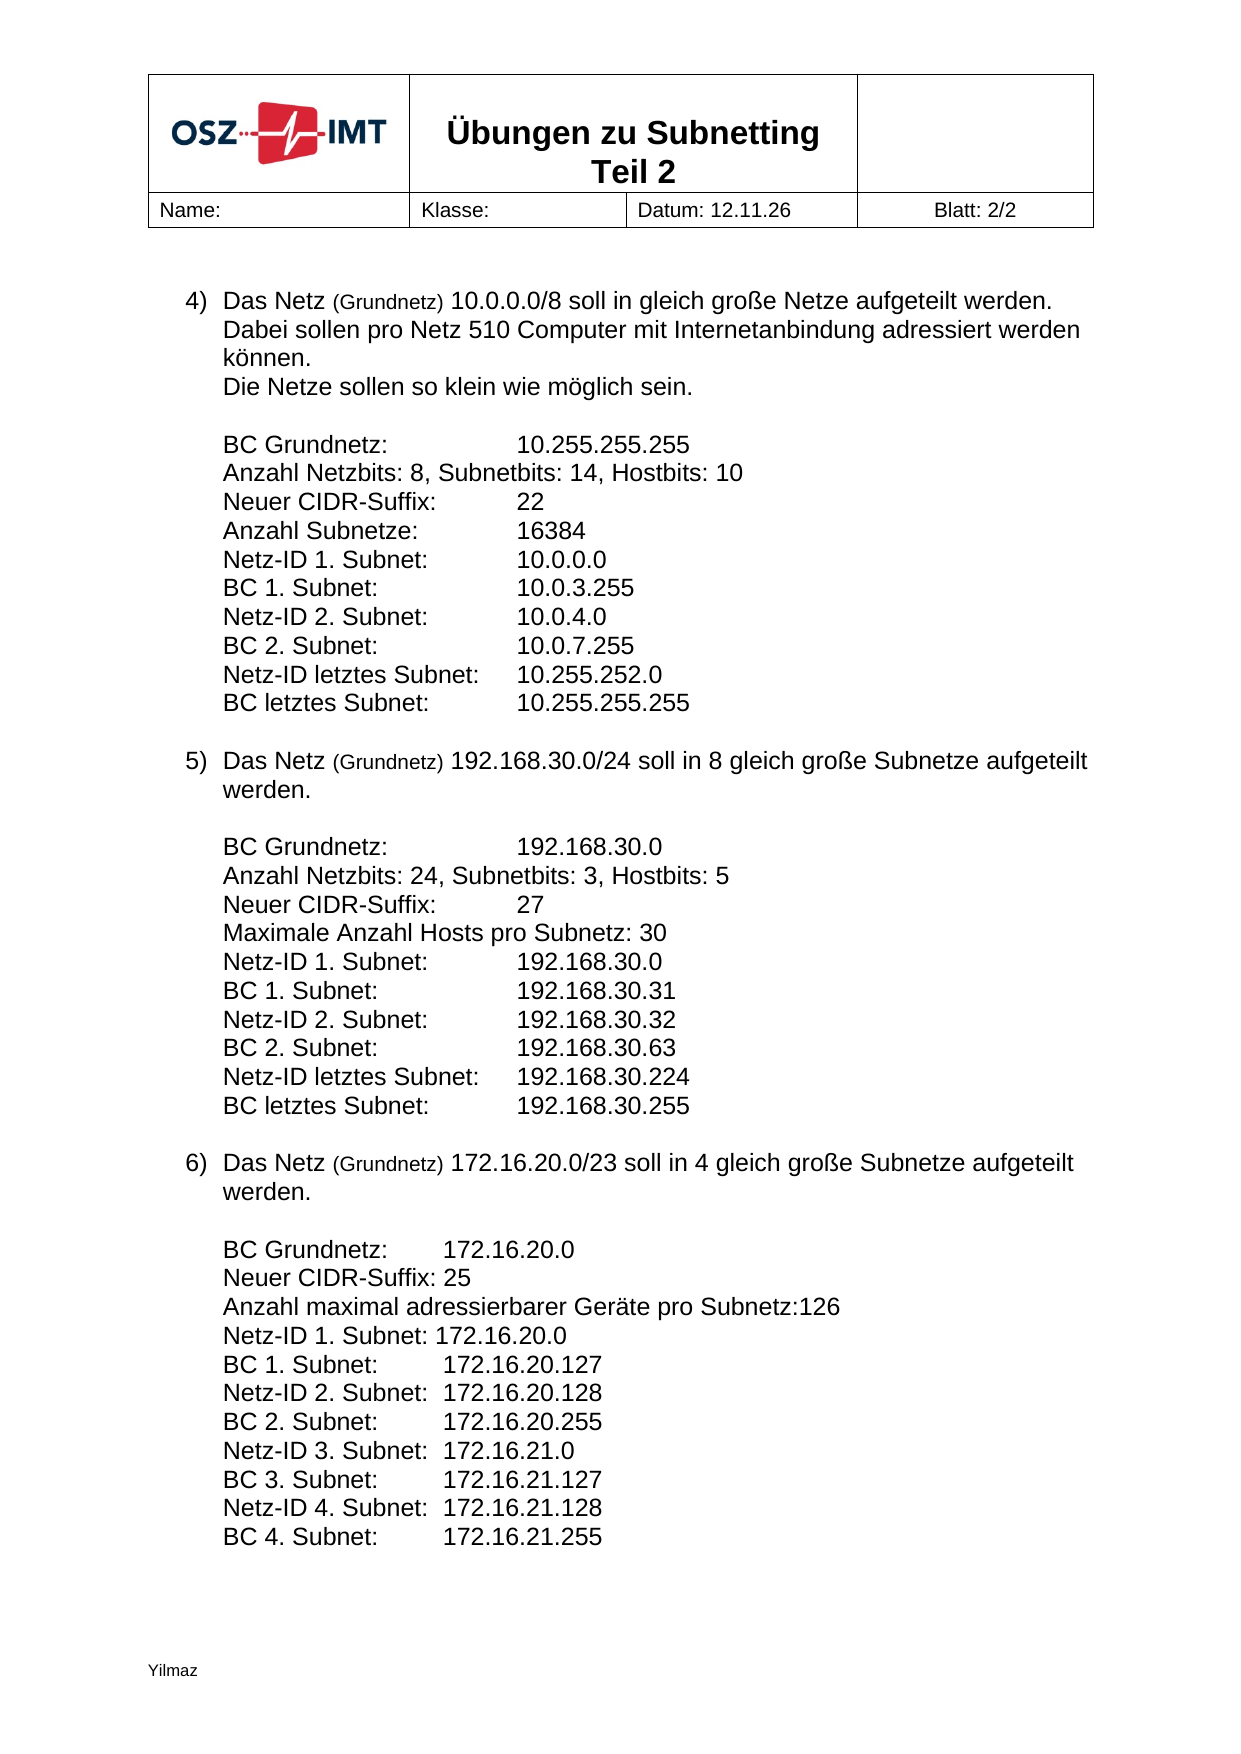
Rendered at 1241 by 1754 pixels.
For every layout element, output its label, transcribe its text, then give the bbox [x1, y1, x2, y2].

list Anzahl Netzbits: 24, Subnetbits: 3, Hostbits: 5 [223, 861, 1093, 889]
list BC 1. Subnet: 172.16.20.127 [223, 1349, 1093, 1378]
list BC Grundnetz: 192.168.30.0 [223, 832, 1093, 861]
list Netz-ID 2. Subnet: 172.16.20.128 [223, 1378, 1093, 1407]
list BC 2. Subnet: 172.16.20.255 [223, 1407, 1093, 1436]
list BC 3. Subnet: 172.16.21.127 [223, 1464, 1093, 1493]
list BC 1. Subnet: 192.168.30.31 [223, 976, 1093, 1004]
list Anzahl Netzbits: 8, Subnetbits: 14, Hostbits: 10 [223, 458, 1093, 487]
list Netz-ID 4. Subnet: 172.16.21.128 [223, 1493, 1093, 1522]
list Netz-ID 1. Subnet: 10.0.0.0 [223, 544, 1093, 573]
list BC 2. Subnet: 192.168.30.63 [223, 1033, 1093, 1062]
list Das Netz (Grundnetz) 172.16.20.0/23 soll in 4 gleich große Subnetze aufgeteilt werden. [185, 1148, 1093, 1206]
list Neuer CIDR-Suffix: 22 [223, 487, 1093, 516]
list Netz-ID letztes Subnet: 192.168.30.224 [223, 1062, 1093, 1091]
list Neuer CIDR-Suffix: 27 [223, 889, 1093, 918]
list BC 4. Subnet: 172.16.21.255 [223, 1522, 1093, 1551]
list Netz-ID 1. Subnet: 172.16.20.0 [223, 1321, 1093, 1349]
list Netz-ID 3. Subnet: 172.16.21.0 [223, 1436, 1093, 1464]
list Netz-ID 2. Subnet: 10.0.4.0 [223, 602, 1093, 631]
list BC Grundnetz: 10.255.255.255 [223, 429, 1093, 458]
list BC Grundnetz: 172.16.20.0 [223, 1234, 1093, 1263]
list BC 2. Subnet: 10.0.7.255 [223, 631, 1093, 659]
list Netz-ID 2. Subnet: 192.168.30.32 [223, 1004, 1093, 1033]
list Die Netze sollen so klein wie möglich sein. [223, 372, 1093, 401]
list BC letztes Subnet: 10.255.255.255 [223, 688, 1093, 717]
list Netz-ID 1. Subnet: 192.168.30.0 [223, 947, 1093, 976]
list BC letztes Subnet: 192.168.30.255 [223, 1091, 1093, 1119]
list Das Netz (Grundnetz) 10.0.0.0/8 soll in gleich große Netze aufgeteilt werden. Dabei sollen pro Netz 510 Computer mit Internetanbindung adressiert werden können. [185, 286, 1093, 372]
list Maximale Anzahl Hosts pro Subnetz: 30 [223, 918, 1093, 947]
list Anzahl maximal adressierbarer Geräte pro Subnetz:126 [223, 1292, 1093, 1321]
list Anzahl Subnetze: 16384 [223, 516, 1093, 544]
picture [170, 100, 388, 166]
list Netz-ID letztes Subnet: 10.255.252.0 [223, 659, 1093, 688]
list Neuer CIDR-Suffix: 25 [223, 1263, 1093, 1292]
list BC 1. Subnet: 10.0.3.255 [223, 573, 1093, 602]
list Das Netz (Grundnetz) 192.168.30.0/24 soll in 8 gleich große Subnetze aufgeteilt werden. [185, 746, 1093, 803]
